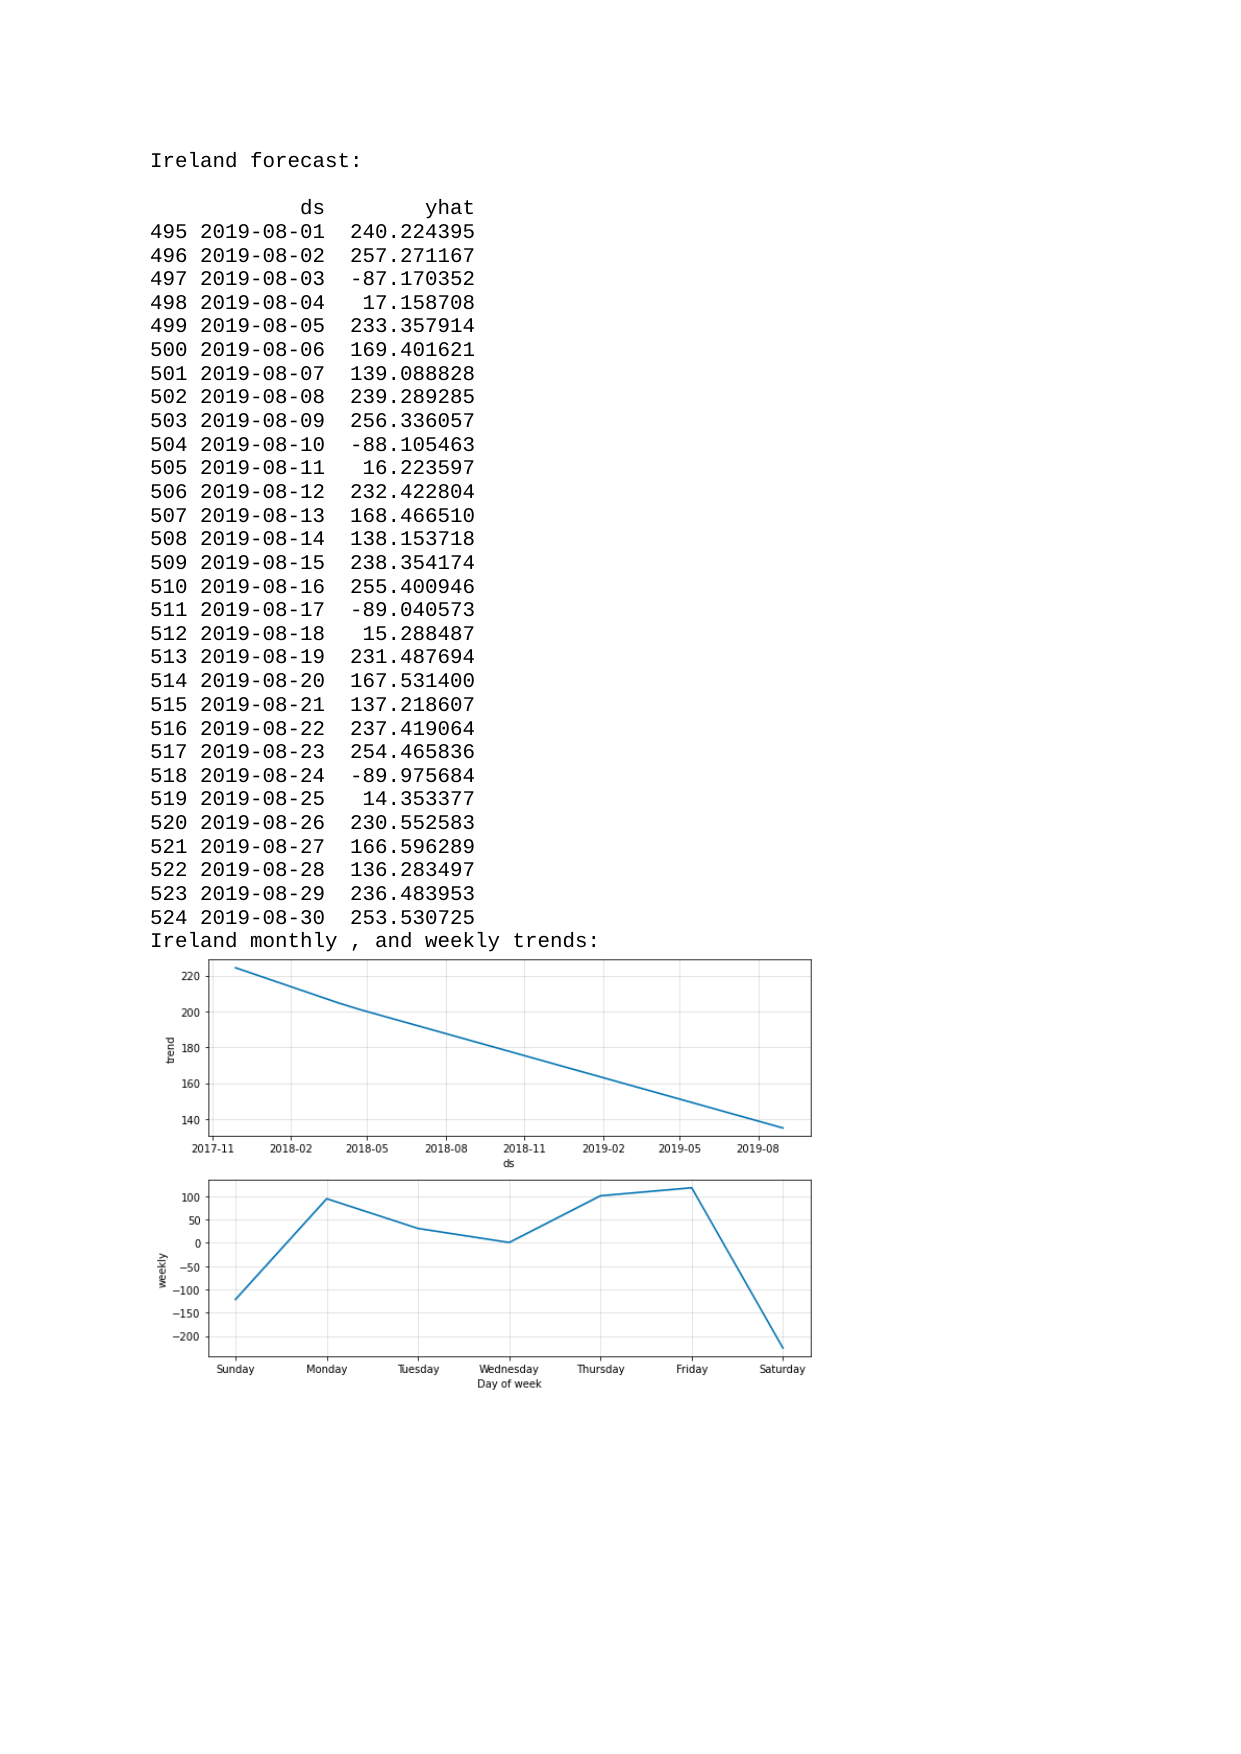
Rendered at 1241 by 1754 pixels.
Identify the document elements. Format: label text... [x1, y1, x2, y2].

text 505 2019-08-11 16.223597 [150, 457, 1090, 481]
picture [150, 953, 817, 1396]
text 514 2019-08-20 167.531400 [150, 670, 1090, 694]
text 513 2019-08-19 231.487694 [150, 647, 1090, 670]
text 506 2019-08-12 232.422804 [150, 481, 1090, 505]
text Ireland monthly , and weekly trends: [150, 930, 1090, 954]
text 508 2019-08-14 138.153718 [150, 528, 1090, 552]
text 520 2019-08-26 230.552583 [150, 812, 1090, 836]
text 515 2019-08-21 137.218607 [150, 694, 1090, 717]
text Ireland forecast: [150, 150, 1090, 174]
text 498 2019-08-04 17.158708 [150, 292, 1090, 316]
text 518 2019-08-24 -89.975684 [150, 765, 1090, 788]
text 495 2019-08-01 240.224395 [150, 221, 1090, 244]
text 516 2019-08-22 237.419064 [150, 717, 1090, 741]
text 504 2019-08-10 -88.105463 [150, 434, 1090, 457]
text 499 2019-08-05 233.357914 [150, 316, 1090, 339]
text 507 2019-08-13 168.466510 [150, 505, 1090, 528]
text 524 2019-08-30 253.530725 [150, 907, 1090, 930]
text 517 2019-08-23 254.465836 [150, 741, 1090, 765]
text 510 2019-08-16 255.400946 [150, 576, 1090, 599]
text 512 2019-08-18 15.288487 [150, 623, 1090, 647]
text 500 2019-08-06 169.401621 [150, 339, 1090, 363]
text 496 2019-08-02 257.271167 [150, 244, 1090, 268]
text 502 2019-08-08 239.289285 [150, 386, 1090, 410]
text 509 2019-08-15 238.354174 [150, 552, 1090, 576]
text 497 2019-08-03 -87.170352 [150, 268, 1090, 292]
text 511 2019-08-17 -89.040573 [150, 599, 1090, 623]
text 522 2019-08-28 136.283497 [150, 859, 1090, 883]
text 501 2019-08-07 139.088828 [150, 363, 1090, 386]
text 523 2019-08-29 236.483953 [150, 883, 1090, 907]
text 503 2019-08-09 256.336057 [150, 410, 1090, 434]
text ds yhat [150, 197, 1090, 221]
text 521 2019-08-27 166.596289 [150, 836, 1090, 859]
text 519 2019-08-25 14.353377 [150, 788, 1090, 812]
